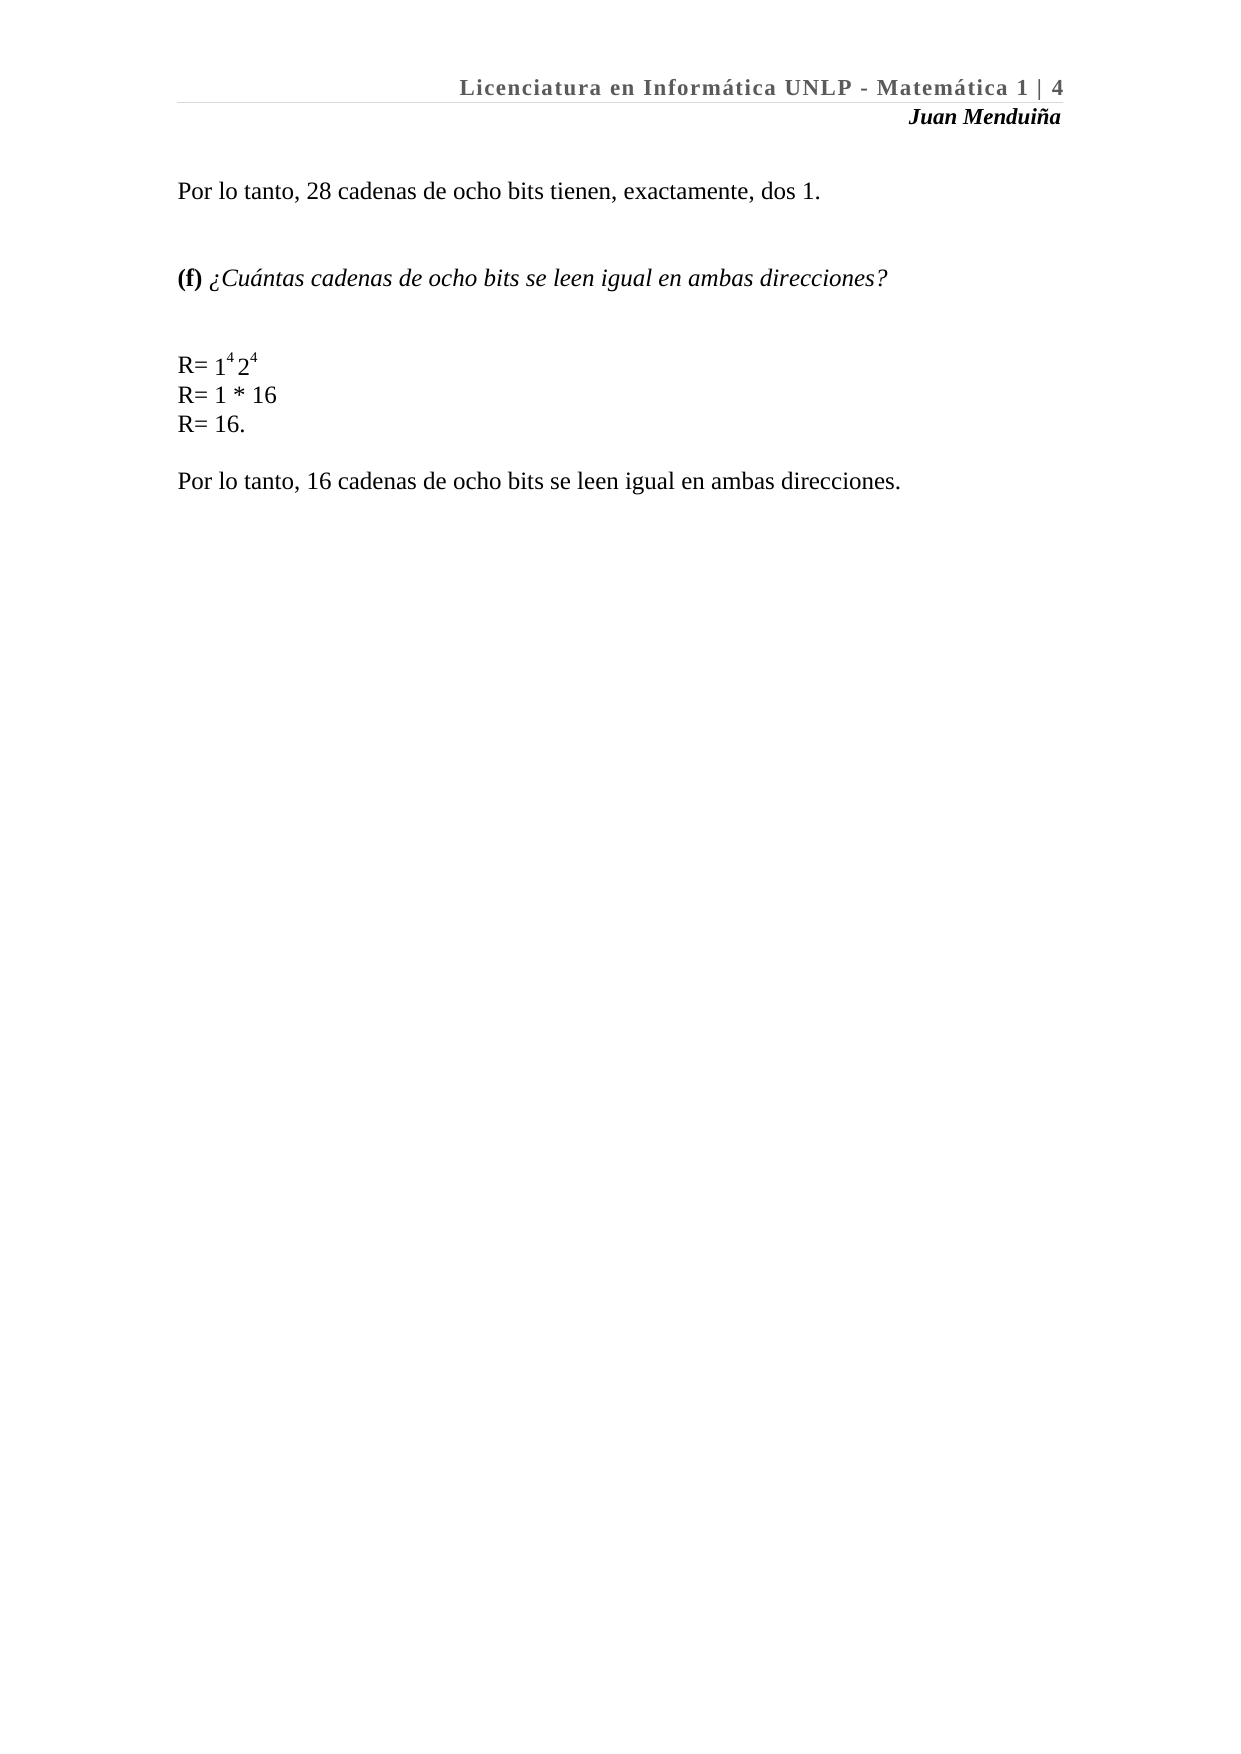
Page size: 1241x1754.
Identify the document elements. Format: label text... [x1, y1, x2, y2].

text Por lo tanto, 28 cadenas de ocho bits tienen, exactamente, dos 1. [177, 176, 1063, 205]
text R= 16. [177, 409, 1063, 437]
text R= [177, 349, 1063, 380]
text (f) ¿Cuántas cadenas de ocho bits se leen igual en ambas direcciones? [177, 263, 1063, 291]
text R= 1 * 16 [177, 380, 1063, 409]
text Por lo tanto, 16 cadenas de ocho bits se leen igual en ambas direcciones. [177, 466, 1063, 495]
